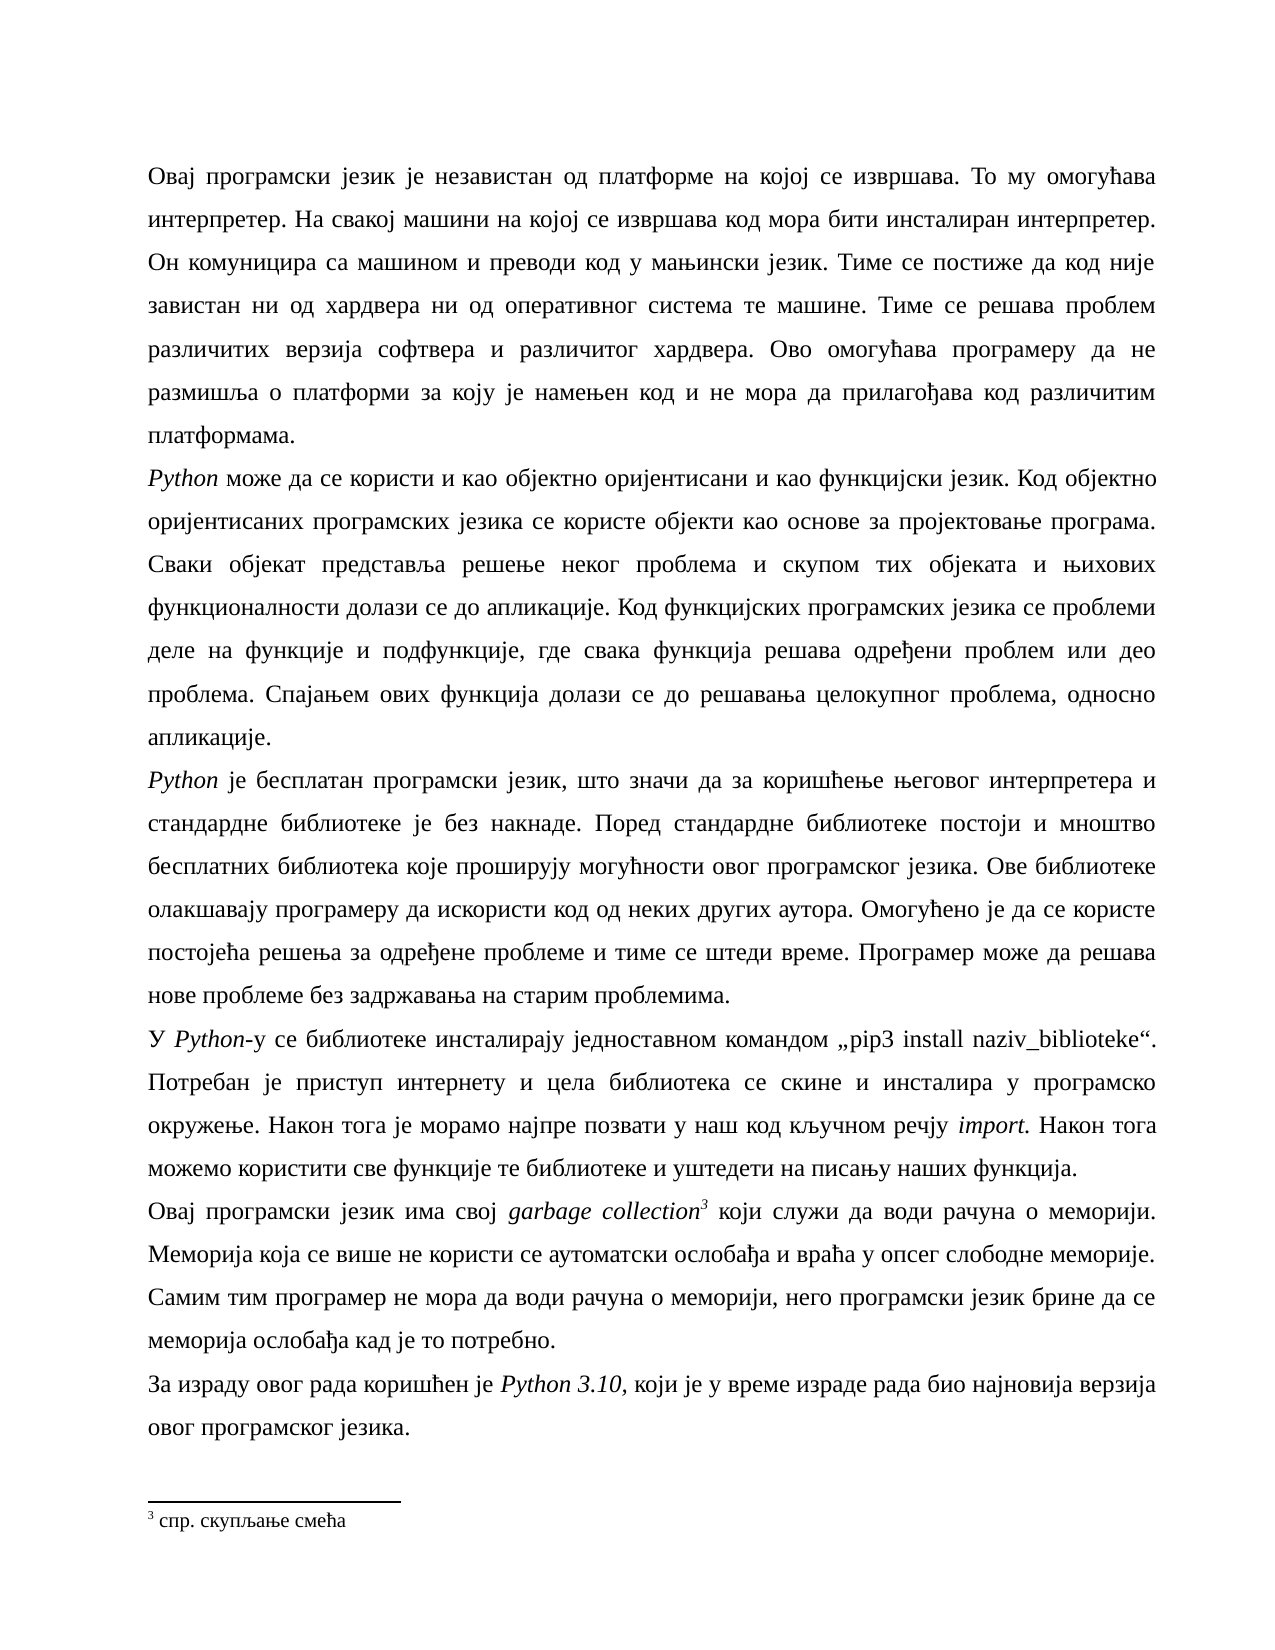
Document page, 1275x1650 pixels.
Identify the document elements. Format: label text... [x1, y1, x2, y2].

text Овај програмски језик је независтан од платформе на којој се извршава. То му омогућава интерпретер. На свакој машини на којој се извршава код мора бити инсталиран интерпретер. Он комуницира са машином и преводи код у мањински језик. Тиме се постиже да код није завистан ни од хардвера ни од оперативног система те машине. Тиме се решава проблем различитих верзија софтвера и различитог хардвера. Ово омогућава програмеру да не размишља о платформи за коју је намењен код и не мора да прилагођава код различитим платформама. [148, 161, 1157, 449]
text Python је бесплатан програмски језик, што значи да за коришћење његовог интерпретера и стандардне библиотеке је без накнаде. Поред стандардне библиотеке постоји и мноштво бесплатних библиотека које проширују могућности овог програмског језика. Ове библиотеке олакшавају програмеру да искористи код од неких других аутора. Омогућено је да се користе постојећа решења за одређене проблеме и тиме се штеди време. Програмер може да решава нове проблеме без задржавања на старим проблемима. [148, 765, 1157, 1009]
text Овај програмски језик има свој garbage collection који служи да води рачуна о меморији. Меморија која се више не користи се аутоматски ослобађа и враћа у опсег слободне меморије. Самим тим програмер не мора да води рачуна о меморији, него програмски језик брине да се меморија ослобађа кад је то потребно. [148, 1196, 1157, 1354]
text У Python-у се библиотеке инсталирају једноставном командом „pip3 install naziv_biblioteke“. Потребан је приступ интернету и цела библиотека се скине и инсталира у програмско окружење. Након тога је морамо најпре позвати у наш код кључном речју import. Након тога можемо користити све функције те библиотеке и уштедети на писању наших функција. [148, 1024, 1157, 1182]
text Python може да се користи и као објектно оријентисани и као функцијски језик. Код објектно оријентисаних програмских језика се користе објекти као основе за пројектовање програма. Сваки објекат представља решење неког проблема и скупом тих објеката и њихових функционалности долази се до апликације. Код функцијских програмских језика се проблеми деле на функције и подфункције, где свака функција решава одређени проблем или део проблема. Спајањем ових функција долази се до решавања целокупног проблема, односно апликације. [148, 463, 1157, 751]
text За израду овог рада коришћен је Python 3.10, који је у време израде рада био најновија верзија овог програмског језика. [148, 1369, 1157, 1441]
